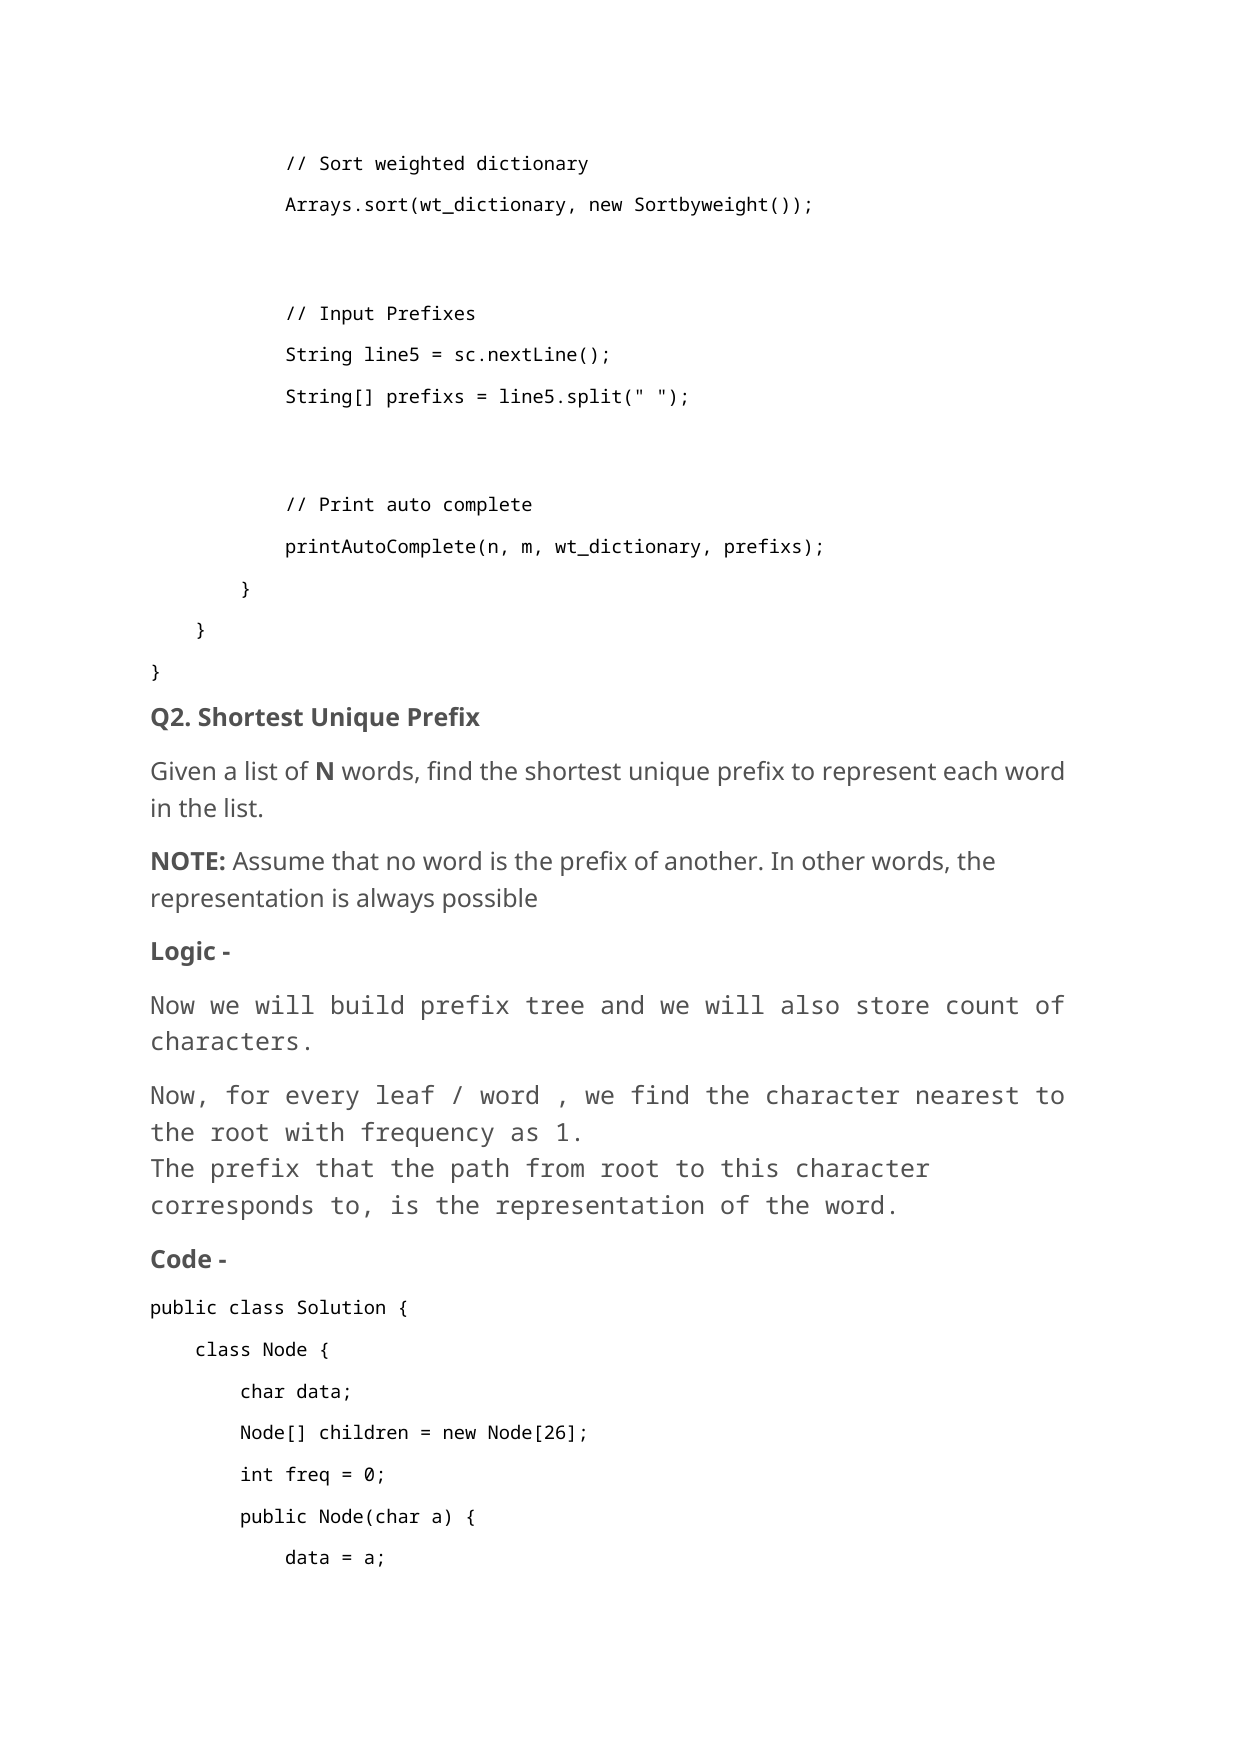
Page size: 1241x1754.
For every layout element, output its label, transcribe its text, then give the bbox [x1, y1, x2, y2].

text Given a list of N words, find the shortest unique prefix to represent each word in the list. [150, 753, 1090, 824]
text Code - [150, 1241, 1090, 1275]
text public class Solution { [150, 1295, 1090, 1320]
text } [150, 658, 1090, 683]
text Now, for every leaf / word , we find the character nearest to the root with frequency as 1. The prefix that the path from root to this character corresponds to, is the representation of the word. [150, 1077, 1090, 1222]
text Now we will build prefix tree and we will also store count of characters. [150, 987, 1090, 1058]
text Logic - [150, 934, 1090, 968]
text char data; [150, 1378, 1090, 1403]
text data = a; [150, 1545, 1090, 1570]
text // Print auto complete [150, 492, 1090, 517]
text Node[] children = new Node[26]; [150, 1420, 1090, 1445]
text printAutoComplete(n, m, wt_dictionary, prefixs); [150, 533, 1090, 558]
text Q2. Shortest Unique Prefix [150, 700, 1090, 734]
text public Node(char a) { [150, 1503, 1090, 1528]
text } [150, 575, 1090, 600]
text // Input Prefixes [150, 300, 1090, 325]
text class Node { [150, 1336, 1090, 1361]
text int freq = 0; [150, 1461, 1090, 1486]
text Arrays.sort(wt_dictionary, new Sortbyweight()); [150, 192, 1090, 217]
text } [150, 617, 1090, 642]
text String[] prefixs = line5.split(" "); [150, 383, 1090, 408]
text NOTE: Assume that no word is the prefix of another. In other words, the representation is always possible [150, 844, 1090, 914]
text String line5 = sc.nextLine(); [150, 342, 1090, 367]
text // Sort weighted dictionary [150, 150, 1090, 175]
